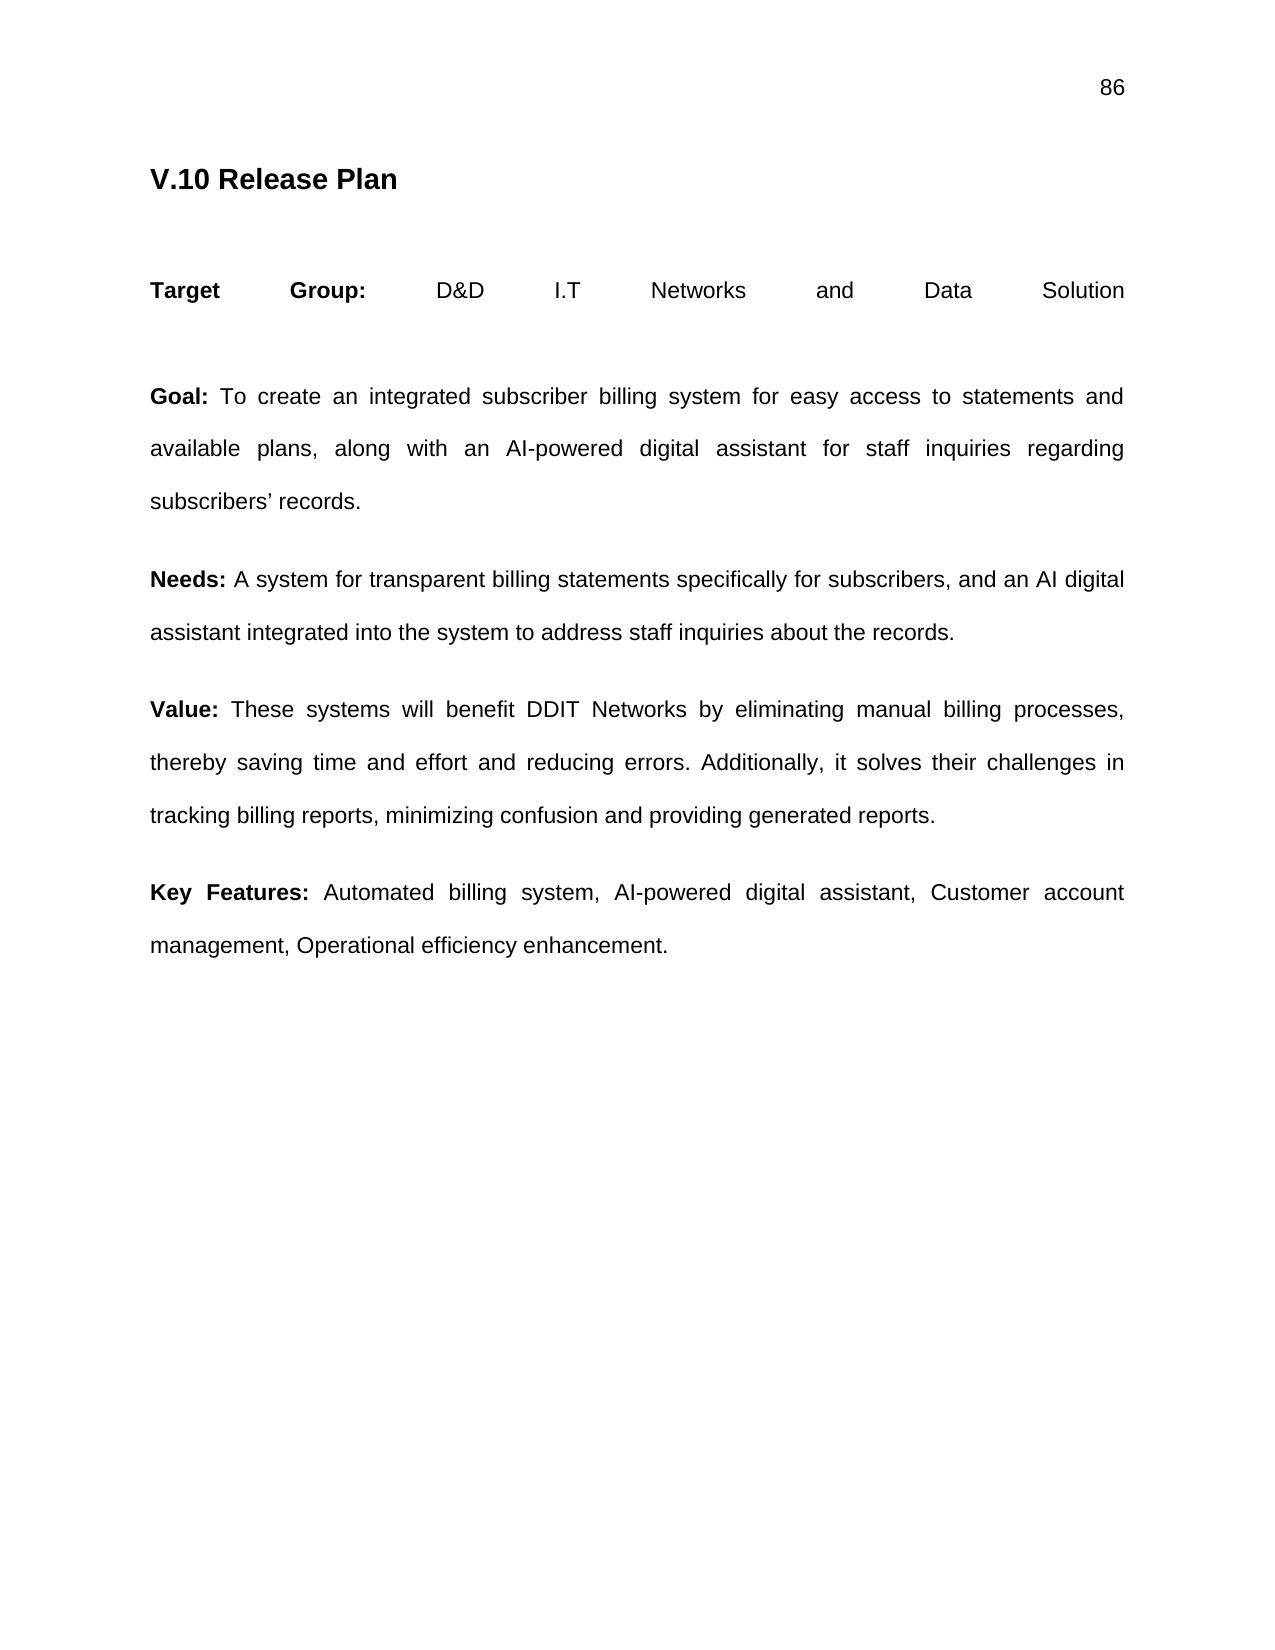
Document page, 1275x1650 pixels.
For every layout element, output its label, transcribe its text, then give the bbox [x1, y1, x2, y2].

subtitle V.10 Release Plan [150, 162, 1125, 195]
text Needs: A system for transparent billing statements specifically for subscribers, and an AI digital assistant integrated into the system to address staff inquiries about the records. [150, 566, 1125, 645]
text Target Group: D&D I.T Networks and Data Solution Goal: To create an integrated subscriber billing system for easy access to statements and available plans, along with an AI-powered digital assistant for staff inquiries regarding subscribers’ records. [150, 277, 1125, 514]
text Key Features: Automated billing system, AI-powered digital assistant, Customer account management, Operational efficiency enhancement. [150, 879, 1125, 958]
text Value: These systems will benefit DDIT Networks by eliminating manual billing processes, thereby saving time and effort and reducing errors. Additionally, it solves their challenges in tracking billing reports, minimizing confusion and providing generated reports. [150, 696, 1125, 828]
